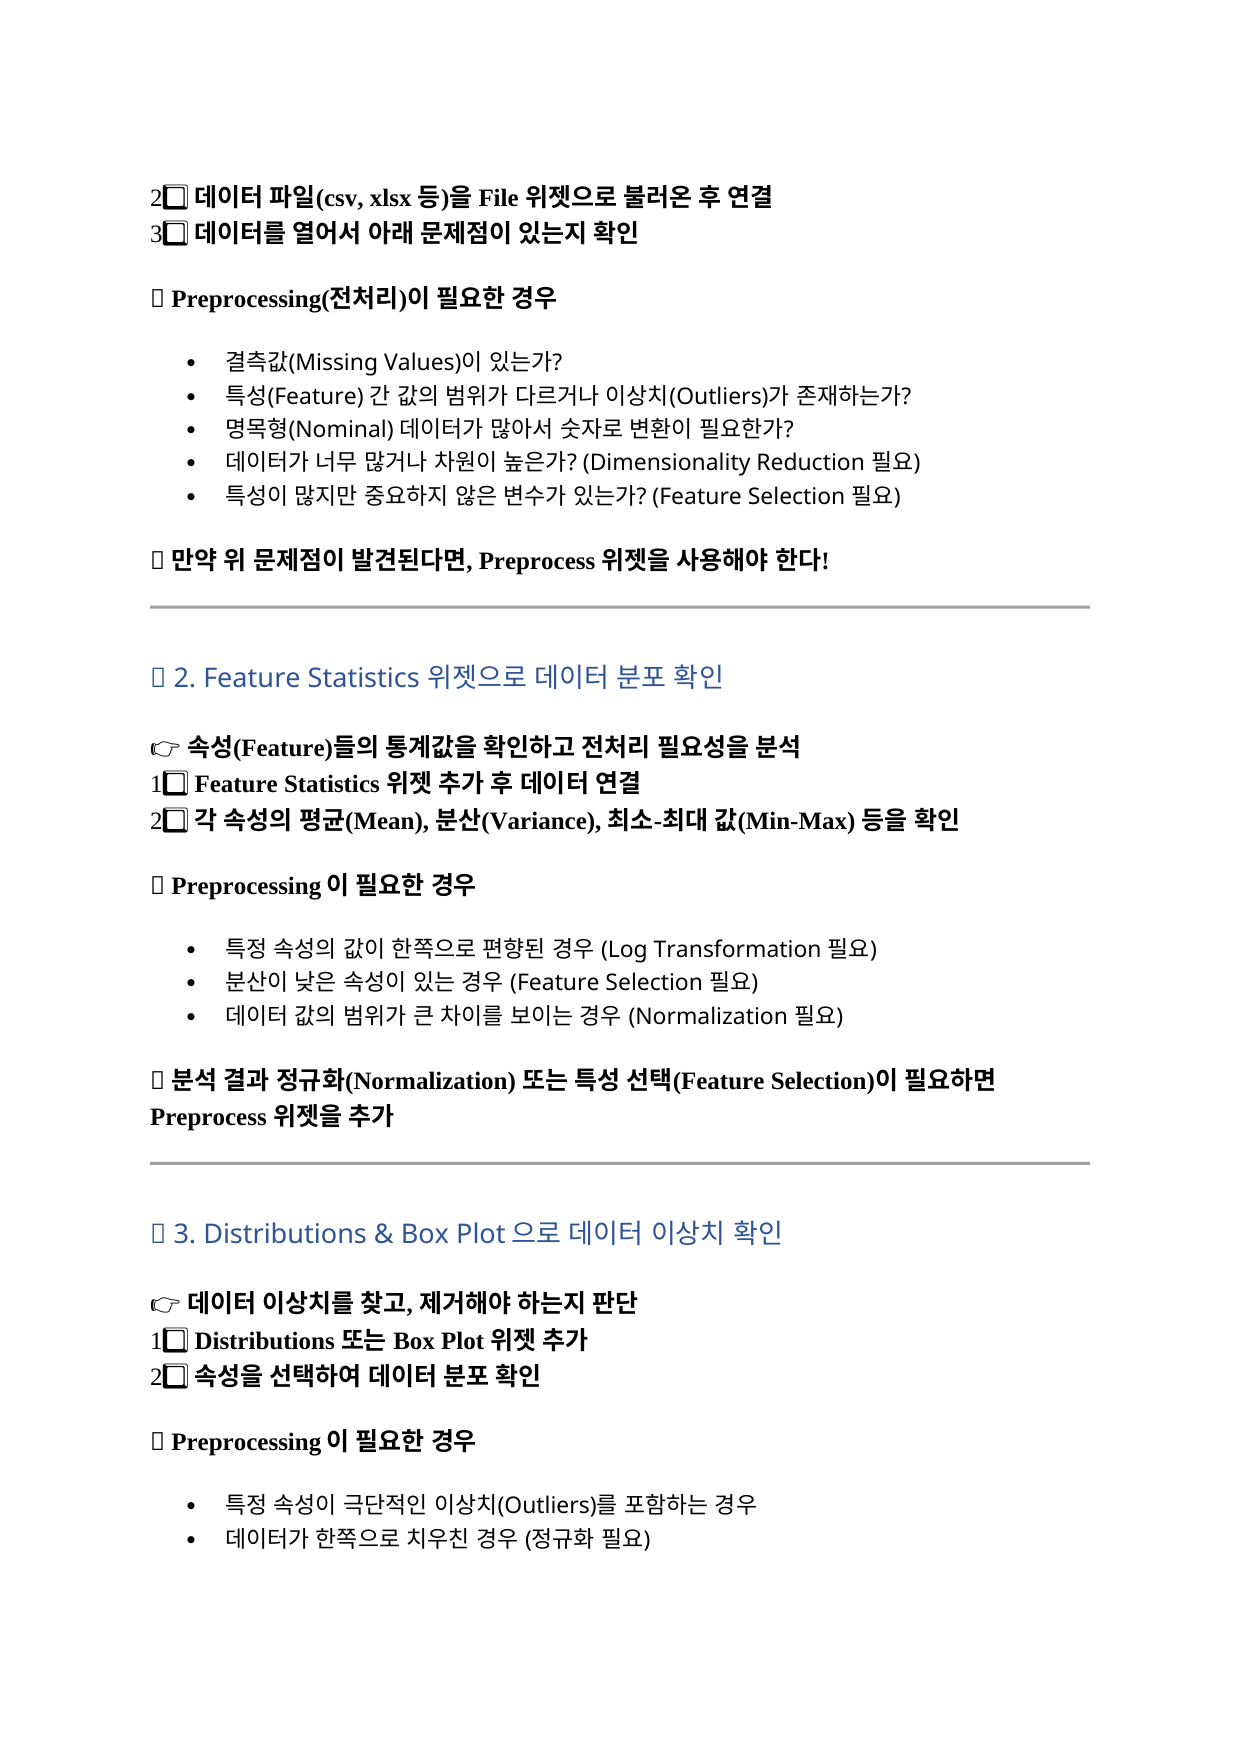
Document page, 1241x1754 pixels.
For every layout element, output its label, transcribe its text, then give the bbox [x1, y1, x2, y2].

subtitle ✅ 3. Distributions & Box Plot으로 데이터 이상치 확인 [150, 1212, 1090, 1252]
list 특성이 많지만 중요하지 않은 변수가 있는가? (Feature Selection 필요) [187, 478, 1090, 511]
list 데이터가 너무 많거나 차원이 높은가? (Dimensionality Reduction 필요) [187, 444, 1090, 478]
list 명목형(Nominal) 데이터가 많아서 숫자로 변환이 필요한가? [187, 411, 1090, 444]
subtitle ✅ 2. Feature Statistics 위젯으로 데이터 분포 확인 [150, 656, 1090, 695]
text 👉 속성(Feature)들의 통계값을 확인하고 전처리 필요성을 분석 1️⃣ Feature Statistics 위젯 추가 후 데이터 연결 2️⃣ 각 속성의 평균(Mean), 분산(Variance), 최소-최대 값(Min-Max) 등을 확인 [150, 728, 1090, 836]
list 특성(Feature) 간 값의 범위가 다르거나 이상치(Outliers)가 존재하는가? [187, 378, 1090, 411]
list 데이터 값의 범위가 큰 차이를 보이는 경우 (Normalization 필요) [187, 998, 1090, 1031]
list 데이터가 한쪽으로 치우친 경우 (정규화 필요) [187, 1521, 1090, 1554]
text 🚨 Preprocessing(전처리)이 필요한 경우 [150, 279, 1090, 315]
list 결측값(Missing Values)이 있는가? [187, 344, 1090, 378]
text 👉 데이터 이상치를 찾고, 제거해야 하는지 판단 1️⃣ Distributions 또는 Box Plot 위젯 추가 2️⃣ 속성을 선택하여 데이터 분포 확인 [150, 1284, 1090, 1393]
text 📌 만약 위 문제점이 발견된다면, Preprocess 위젯을 사용해야 한다! [150, 540, 1090, 576]
text 🚨 Preprocessing이 필요한 경우 [150, 866, 1090, 902]
list 특정 속성의 값이 한쪽으로 편향된 경우 (Log Transformation 필요) [187, 931, 1090, 964]
text ✅ 분석 결과 정규화(Normalization) 또는 특성 선택(Feature Selection)이 필요하면 Preprocess 위젯을 추가 [150, 1060, 1090, 1133]
text 🚨 Preprocessing이 필요한 경우 [150, 1422, 1090, 1458]
list 특정 속성이 극단적인 이상치(Outliers)를 포함하는 경우 [187, 1487, 1090, 1521]
list 분산이 낮은 속성이 있는 경우 (Feature Selection 필요) [187, 964, 1090, 998]
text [150, 177, 1090, 250]
